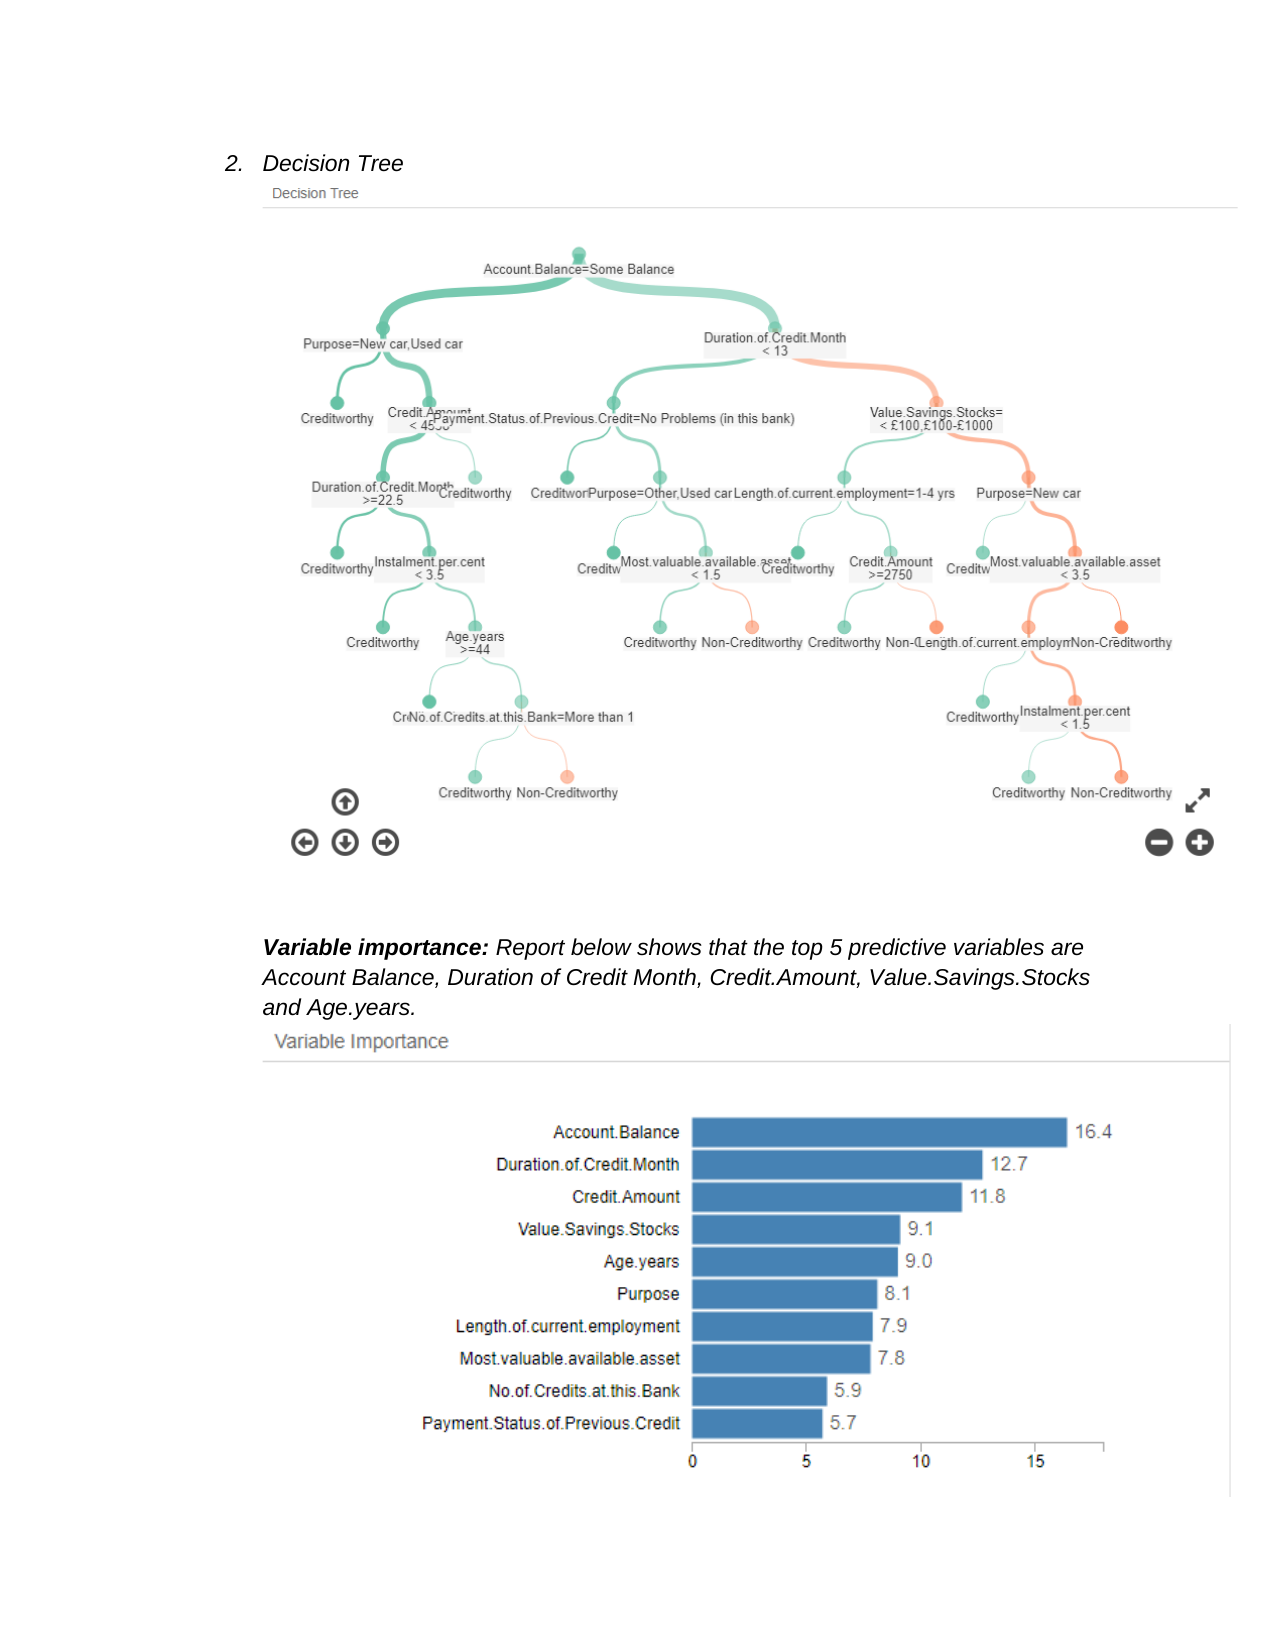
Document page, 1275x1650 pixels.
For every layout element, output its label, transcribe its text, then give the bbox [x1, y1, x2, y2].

picture [262, 1024, 1238, 1497]
list Variable importance: Report below shows that the top 5 predictive variables are Account Balance, Duration of Credit Month, Credit.Amount, Value.Savings.Stocks and Age.years. [262, 933, 1125, 1020]
list Decision Tree [225, 150, 1125, 176]
picture [262, 180, 1238, 870]
